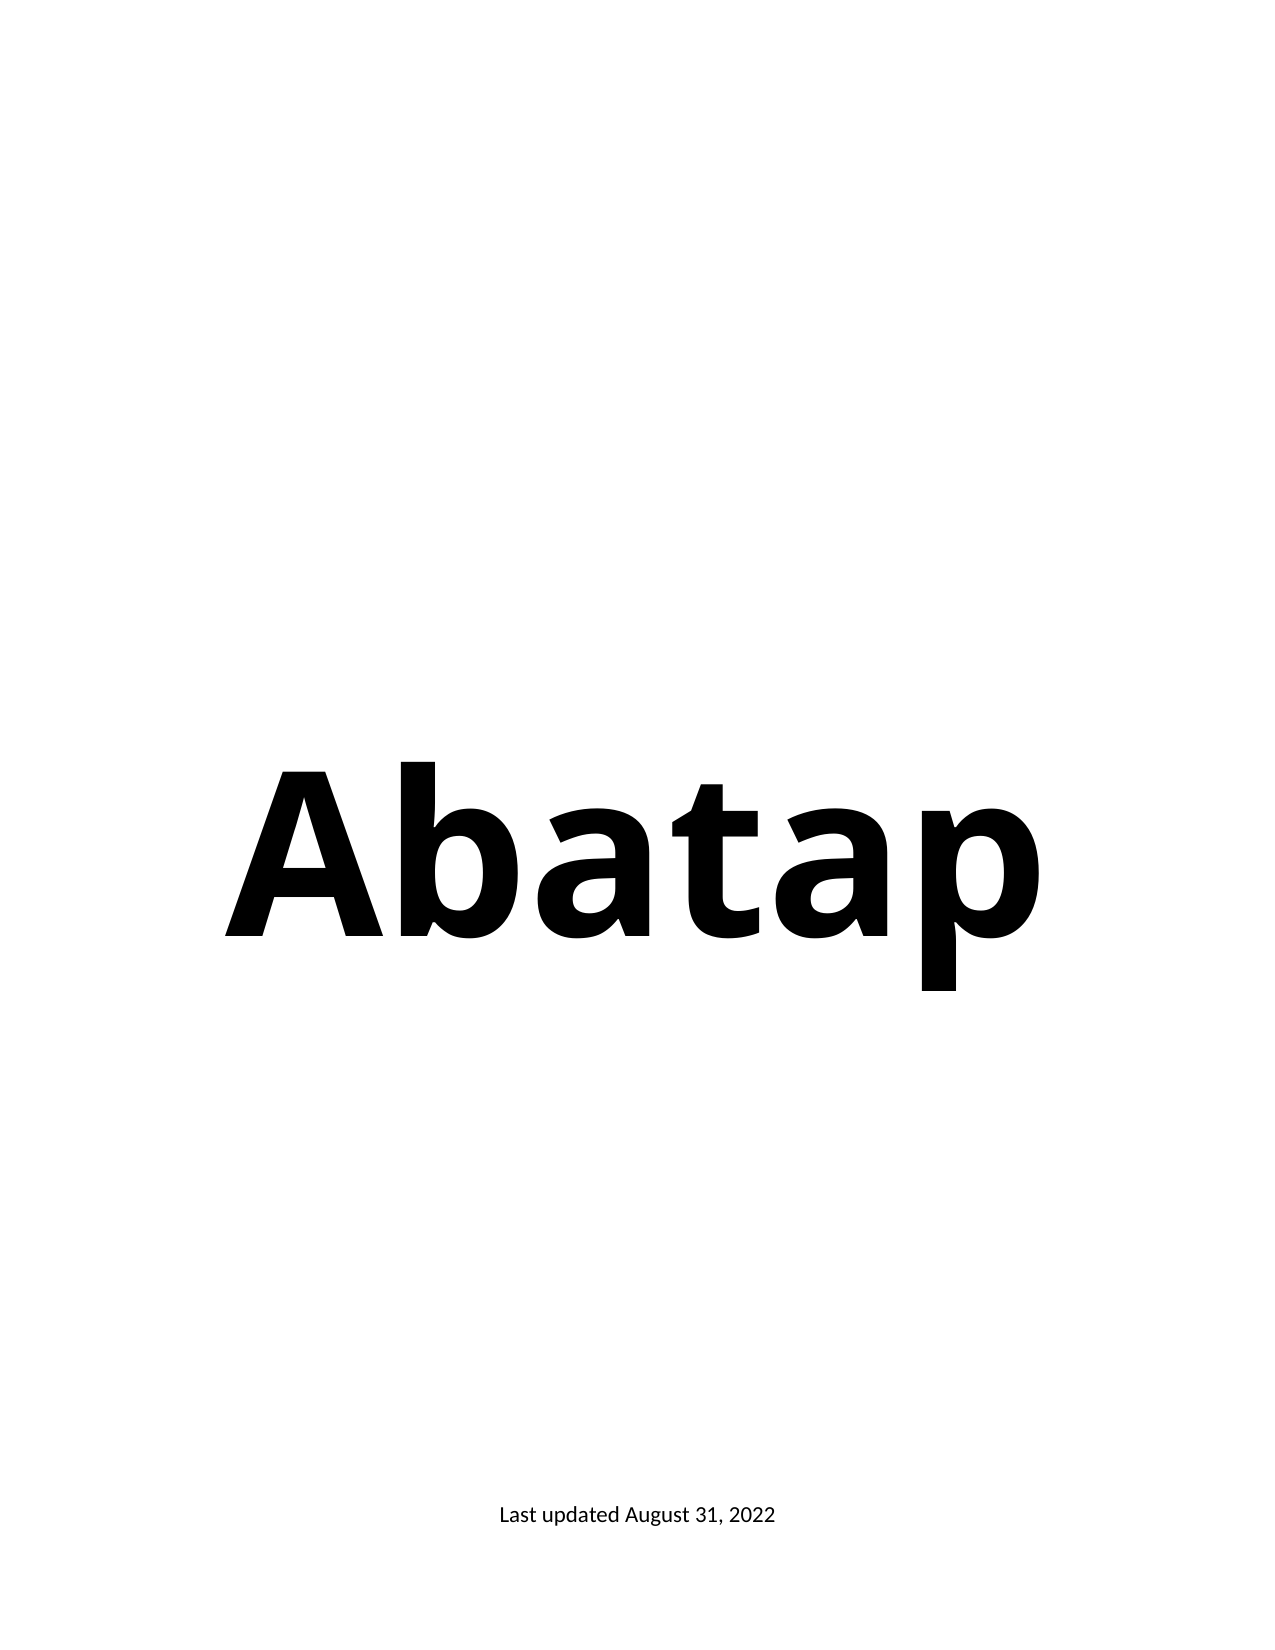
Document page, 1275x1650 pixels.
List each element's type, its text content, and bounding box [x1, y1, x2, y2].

text Abatap [150, 691, 1125, 1003]
